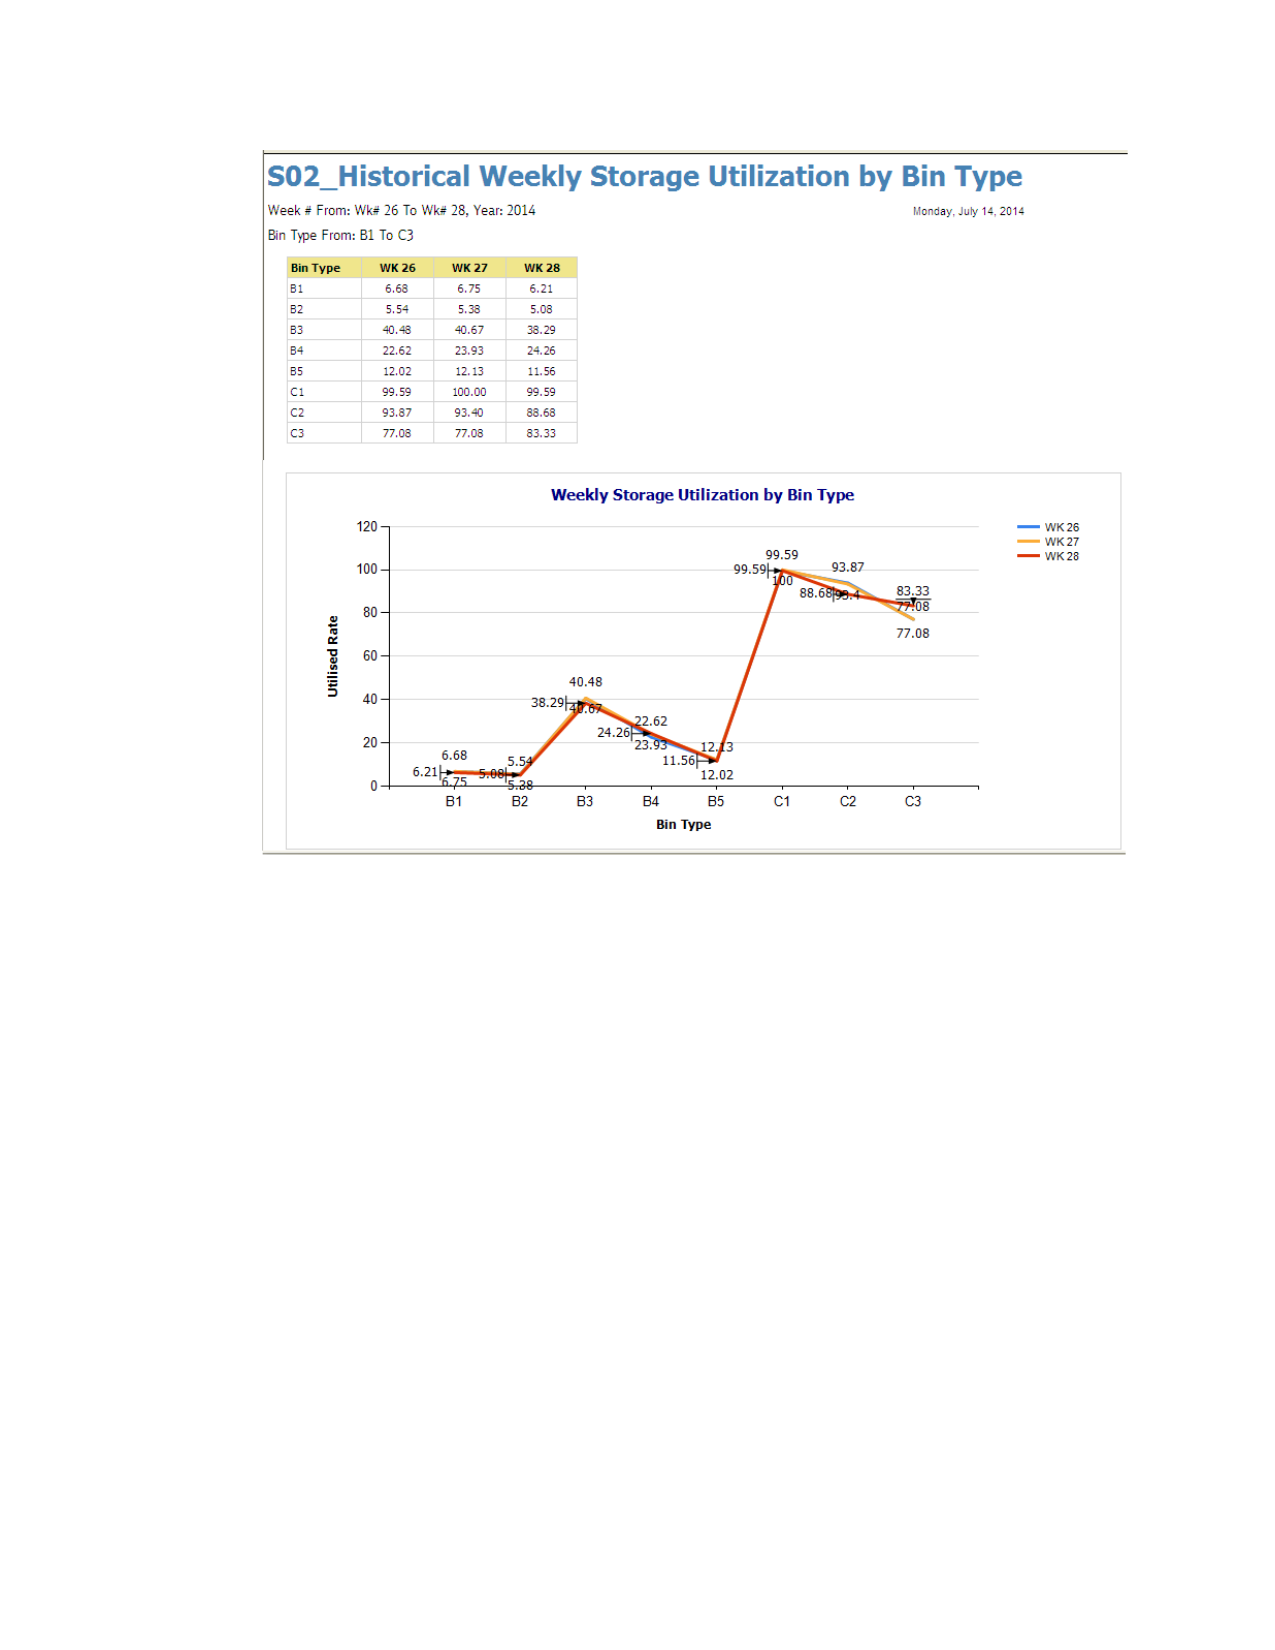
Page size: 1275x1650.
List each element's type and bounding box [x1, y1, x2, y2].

picture [262, 150, 1138, 860]
